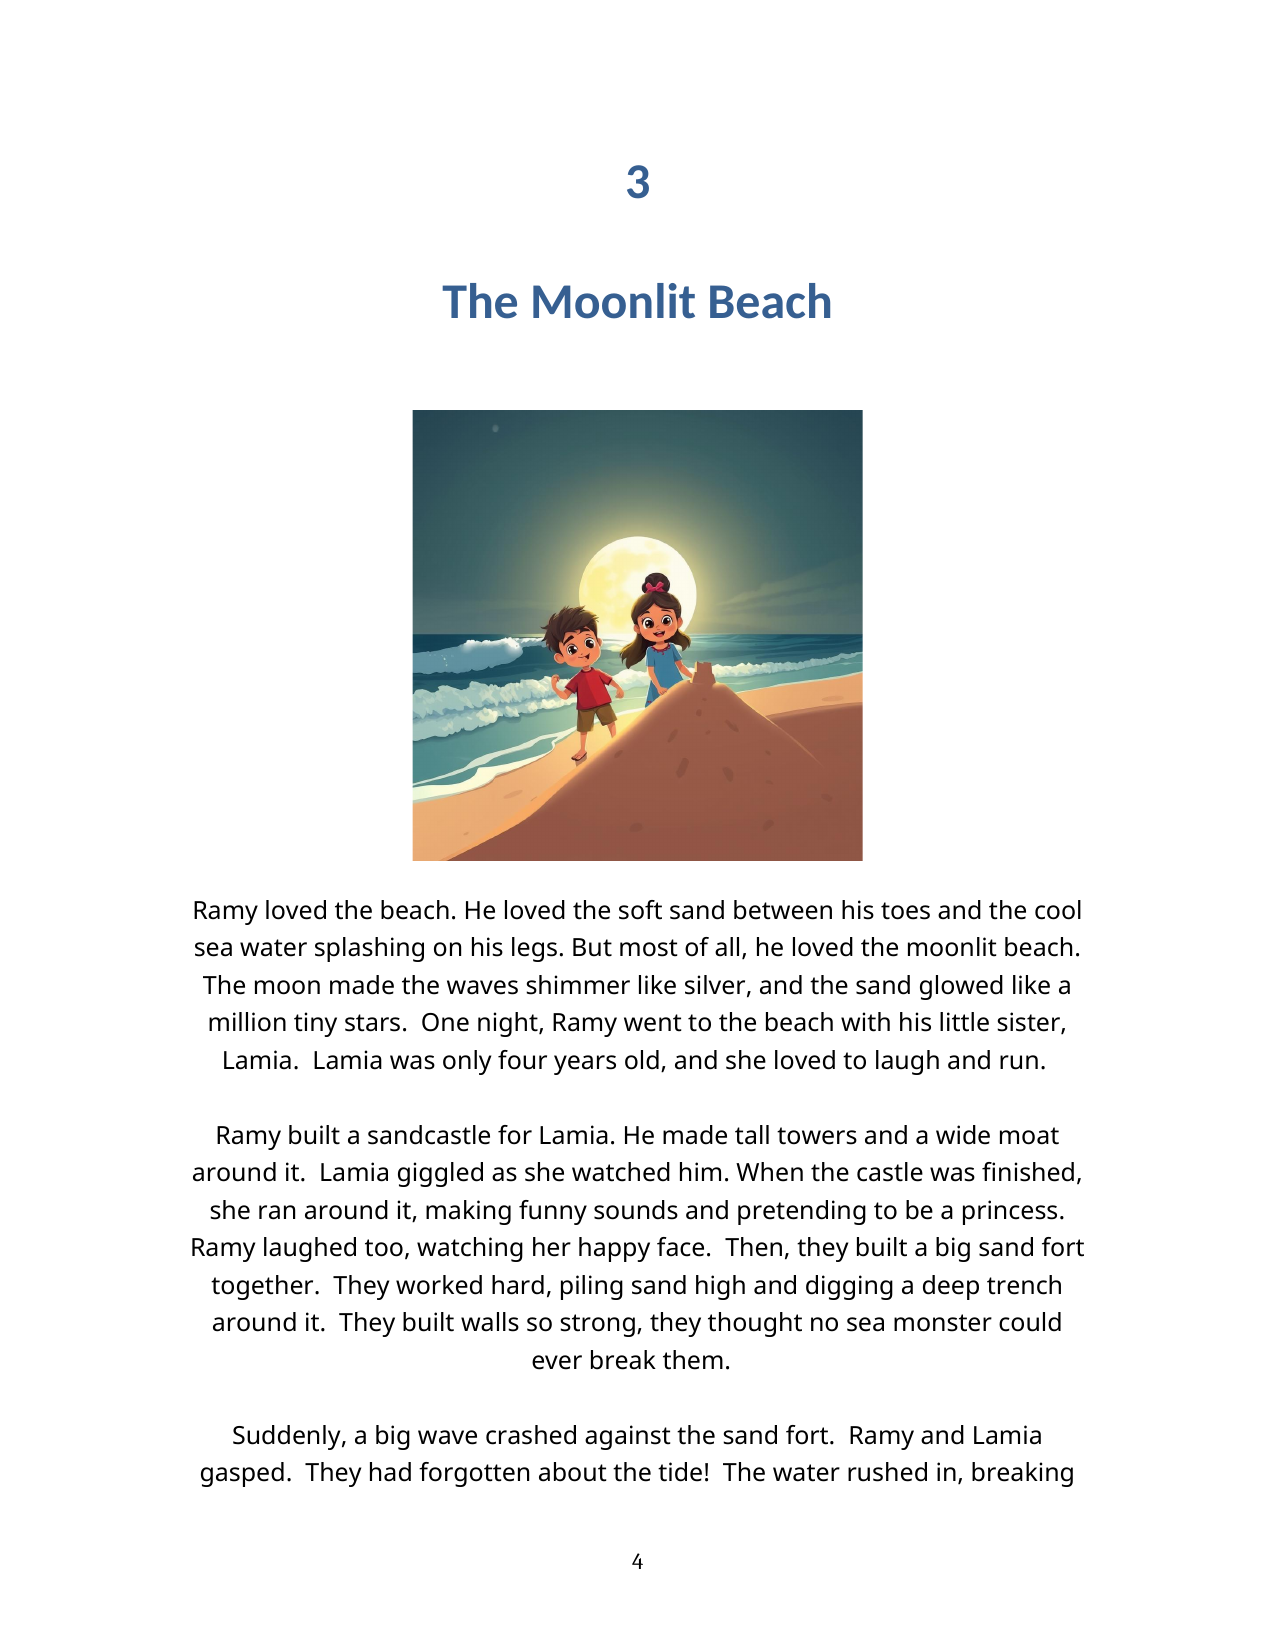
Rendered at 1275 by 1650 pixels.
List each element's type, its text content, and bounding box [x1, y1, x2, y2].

subtitle The Moonlit Beach [187, 270, 1087, 401]
picture [412, 410, 863, 861]
subtitle 3 [187, 150, 1087, 211]
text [187, 889, 1087, 1489]
